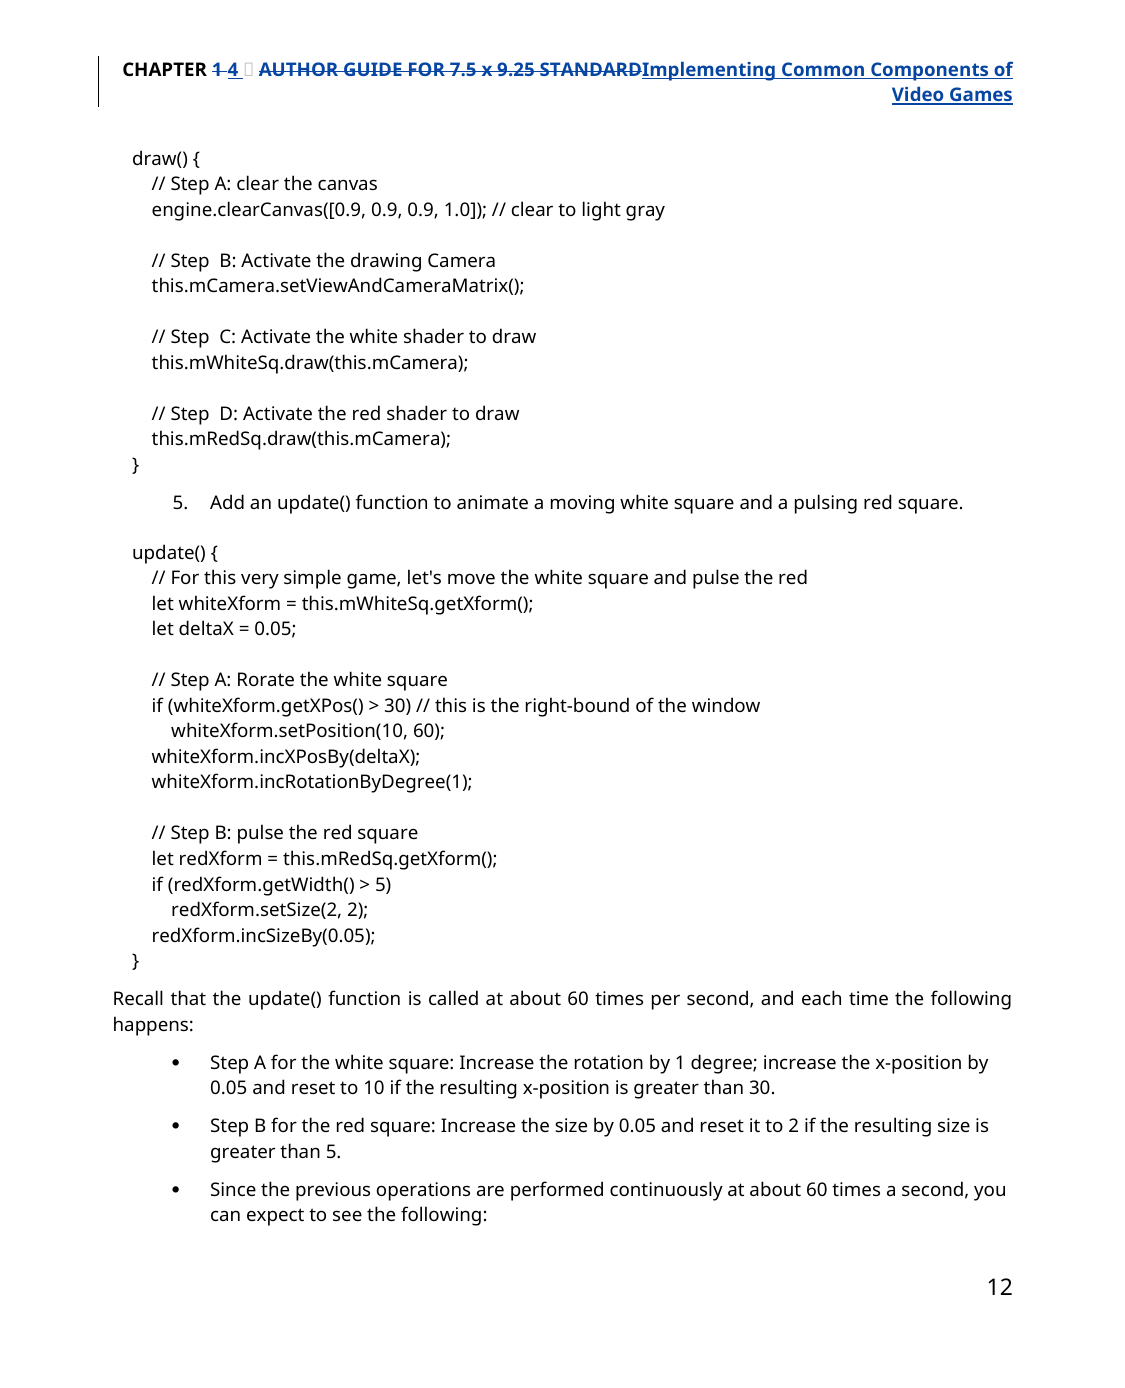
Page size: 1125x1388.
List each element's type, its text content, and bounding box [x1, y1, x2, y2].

text redXform.incSizeBy(0.05); [112, 922, 1012, 947]
text } [112, 947, 1012, 973]
text let redXform = this.mRedSq.getXform(); [112, 845, 1012, 871]
text Recall that the update() function is called at about 60 times per second, and each time the following happens: [112, 986, 1012, 1037]
text // Step C: Activate the white shader to draw [112, 323, 1012, 349]
text this.mRedSq.draw(this.mCamera); [112, 426, 1012, 451]
text // For this very simple game, let's move the white square and pulse the red [112, 565, 1012, 590]
text redXform.setSize(2, 2); [112, 896, 1012, 922]
text engine.clearCanvas([0.9, 0.9, 0.9, 1.0]); // clear to light gray [112, 196, 1012, 221]
text whiteXform.incRotationByDegree(1); [112, 769, 1012, 794]
text draw() { [112, 145, 1012, 170]
text // Step B: Activate the drawing Camera [112, 247, 1012, 272]
text this.mWhiteSq.draw(this.mCamera); [112, 349, 1012, 374]
text } [112, 451, 1012, 477]
text let deltaX = 0.05; [112, 616, 1012, 641]
text whiteXform.setPosition(10, 60); [112, 718, 1012, 743]
text // Step B: pulse the red square [112, 820, 1012, 845]
text Step A for the white square: Increase the rotation by 1 degree; increase the x-position by 0.05 and reset to 10 if the resulting x-position is greater than 30. [172, 1049, 1012, 1100]
text if (whiteXform.getXPos() > 30) // this is the right-bound of the window [112, 692, 1012, 718]
text Since the previous operations are performed continuously at about 60 times a second, you can expect to see the following: [172, 1176, 1012, 1227]
text Step B for the red square: Increase the size by 0.05 and reset it to 2 if the resulting size is greater than 5. [172, 1113, 1012, 1164]
text let whiteXform = this.mWhiteSq.getXform(); [112, 590, 1012, 616]
text if (redXform.getWidth() > 5) [112, 871, 1012, 896]
text // Step A: clear the canvas [112, 170, 1012, 196]
list Add an update() function to animate a moving white square and a pulsing red square. [172, 489, 1012, 514]
text // Step D: Activate the red shader to draw [112, 400, 1012, 426]
text whiteXform.incXPosBy(deltaX); [112, 743, 1012, 769]
text this.mCamera.setViewAndCameraMatrix(); [112, 272, 1012, 298]
text update() { [112, 539, 1012, 565]
text // Step A: Rorate the white square [112, 667, 1012, 692]
